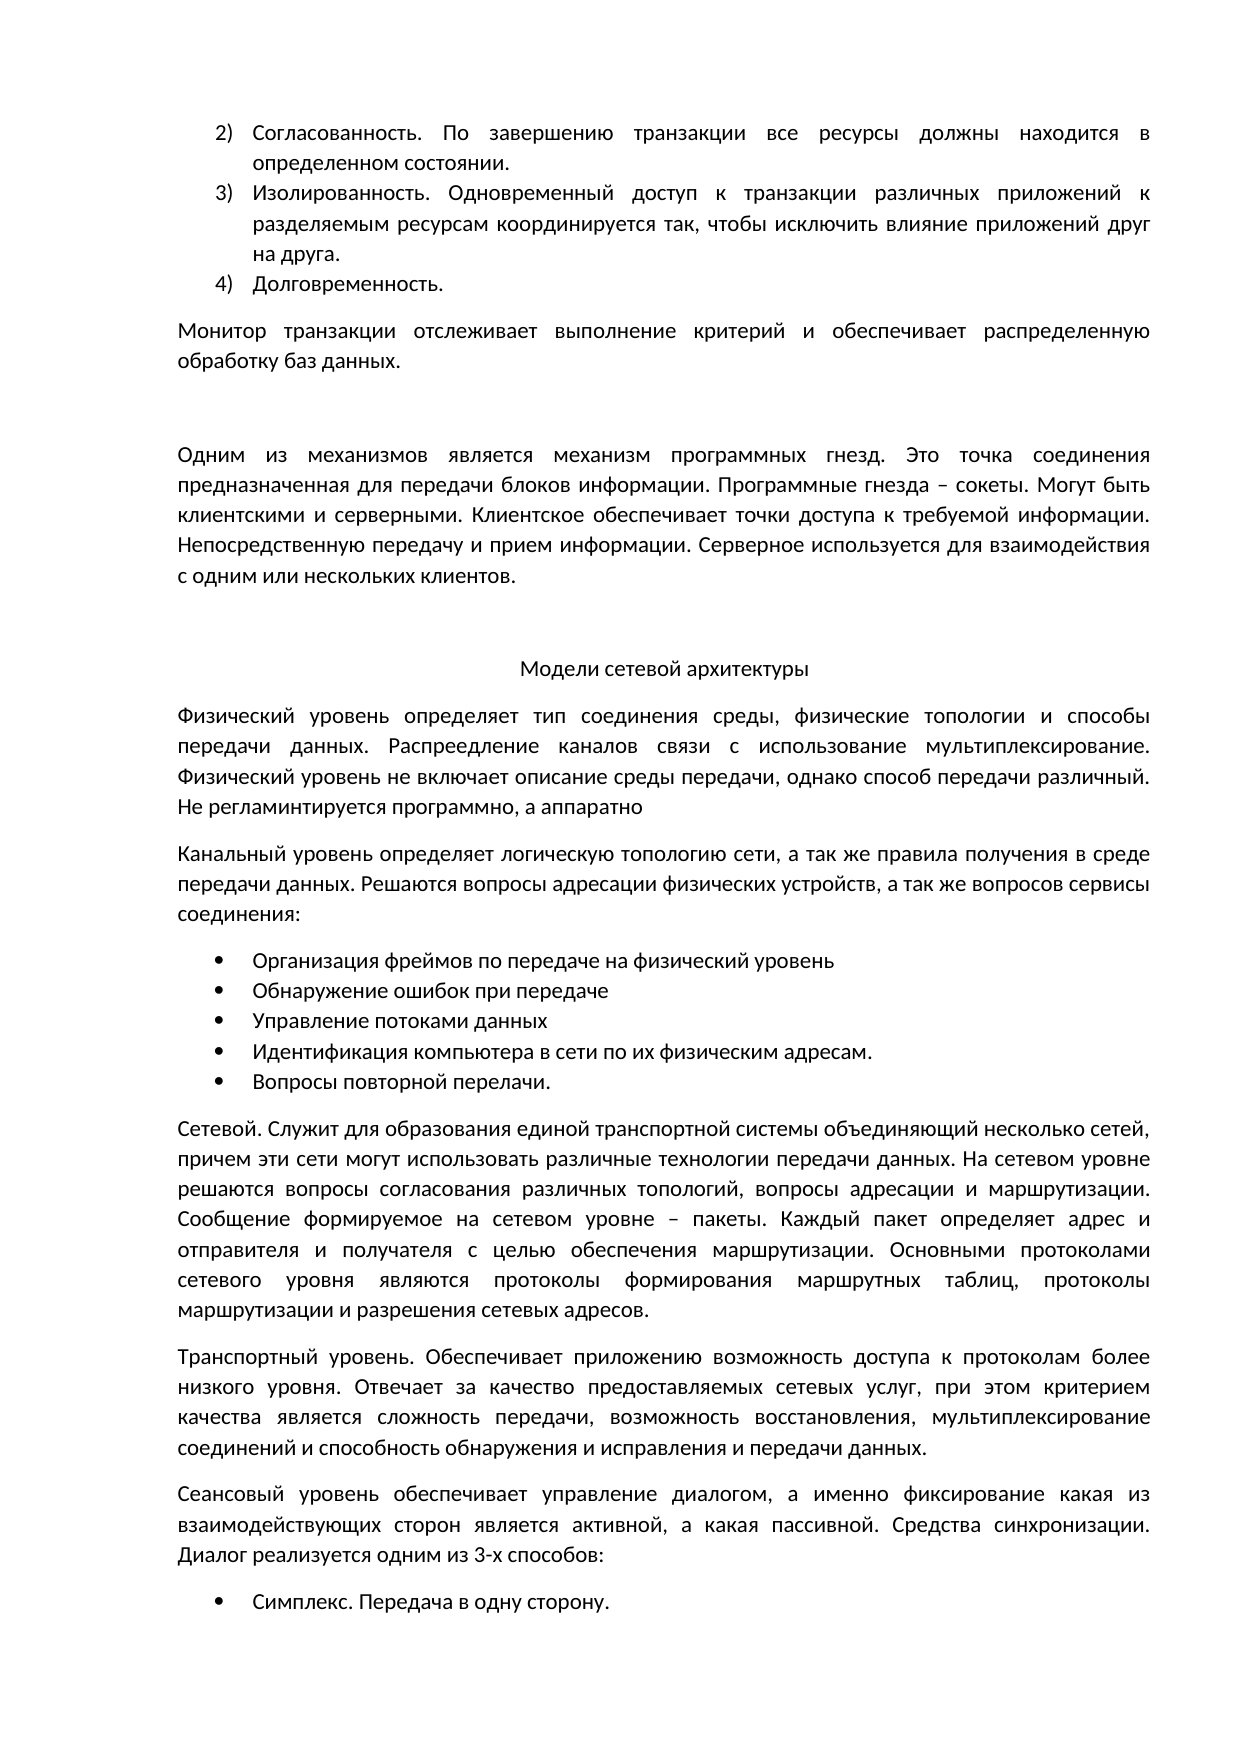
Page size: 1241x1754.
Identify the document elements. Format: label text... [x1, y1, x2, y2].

list Управление потоками данных [215, 1007, 1152, 1035]
text Физический уровень определяет тип соединения среды, физические топологии и способы передачи данных. Распреедление каналов связи с использование мультиплексирование. Физический уровень не включает описание среды передачи, однако способ передачи различный. Не регламинтируется программно, а аппаратно [177, 701, 1152, 820]
list Долговременность. [215, 269, 1152, 297]
text Сетевой. Служит для образования единой транспортной системы объединяющий несколько сетей, причем эти сети могут использовать различные технологии передачи данных. На сетевом уровне решаются вопросы согласования различных топологий, вопросы адресации и маршрутизации. Сообщение формируемое на сетевом уровне – пакеты. Каждый пакет определяет адрес и отправителя и получателя с целью обеспечения маршрутизации. Основными протоколами сетевого уровня являются протоколы формирования маршрутных таблиц, протоколы маршрутизации и разрешения сетевых адресов. [177, 1114, 1152, 1323]
list Симплекс. Передача в одну сторону. [215, 1587, 1152, 1615]
list Вопросы повторной перелачи. [215, 1067, 1152, 1095]
text Канальный уровень определяет логическую топологию сети, а так же правила получения в среде передачи данных. Решаются вопросы адресации физических устройств, а так же вопросов сервисы соединения: [177, 839, 1152, 927]
list Идентификация компьютера в сети по их физическим адресам. [215, 1037, 1152, 1065]
text Одним из механизмов является механизм программных гнезд. Это точка соединения предназначенная для передачи блоков информации. Программные гнезда – сокеты. Могут быть клиентскими и серверными. Клиентское обеспечивает точки доступа к требуемой информации. Непосредственную передачу и прием информации. Серверное используется для взаимодействия с одним или нескольких клиентов. [177, 440, 1152, 589]
text Транспортный уровень. Обеспечивает приложению возможность доступа к протоколам более низкого уровня. Отвечает за качество предоставляемых сетевых услуг, при этом критерием качества является сложность передачи, возможность восстановления, мультиплексирование соединений и способность обнаружения и исправления и передачи данных. [177, 1342, 1152, 1461]
text Сеансовый уровень обеспечивает управление диалогом, а именно фиксирование какая из взаимодействующих сторон является активной, а какая пассивной. Средства синхронизации. Диалог реализуется одним из 3-х способов: [177, 1479, 1152, 1568]
list Согласованность. По завершению транзакции все ресурсы должны находится в определенном состоянии. [215, 118, 1152, 176]
text Монитор транзакции отслеживает выполнение критерий и обеспечивает распределенную обработку баз данных. [177, 316, 1152, 374]
list Организация фреймов по передаче на физический уровень [215, 946, 1152, 974]
text Модели сетевой архитектуры [177, 654, 1152, 683]
list Изолированность. Одновременный доступ к транзакции различных приложений к разделяемым ресурсам координируется так, чтобы исключить влияние приложений друг на друга. [215, 178, 1152, 267]
list Обнаружение ошибок при передаче [215, 976, 1152, 1004]
